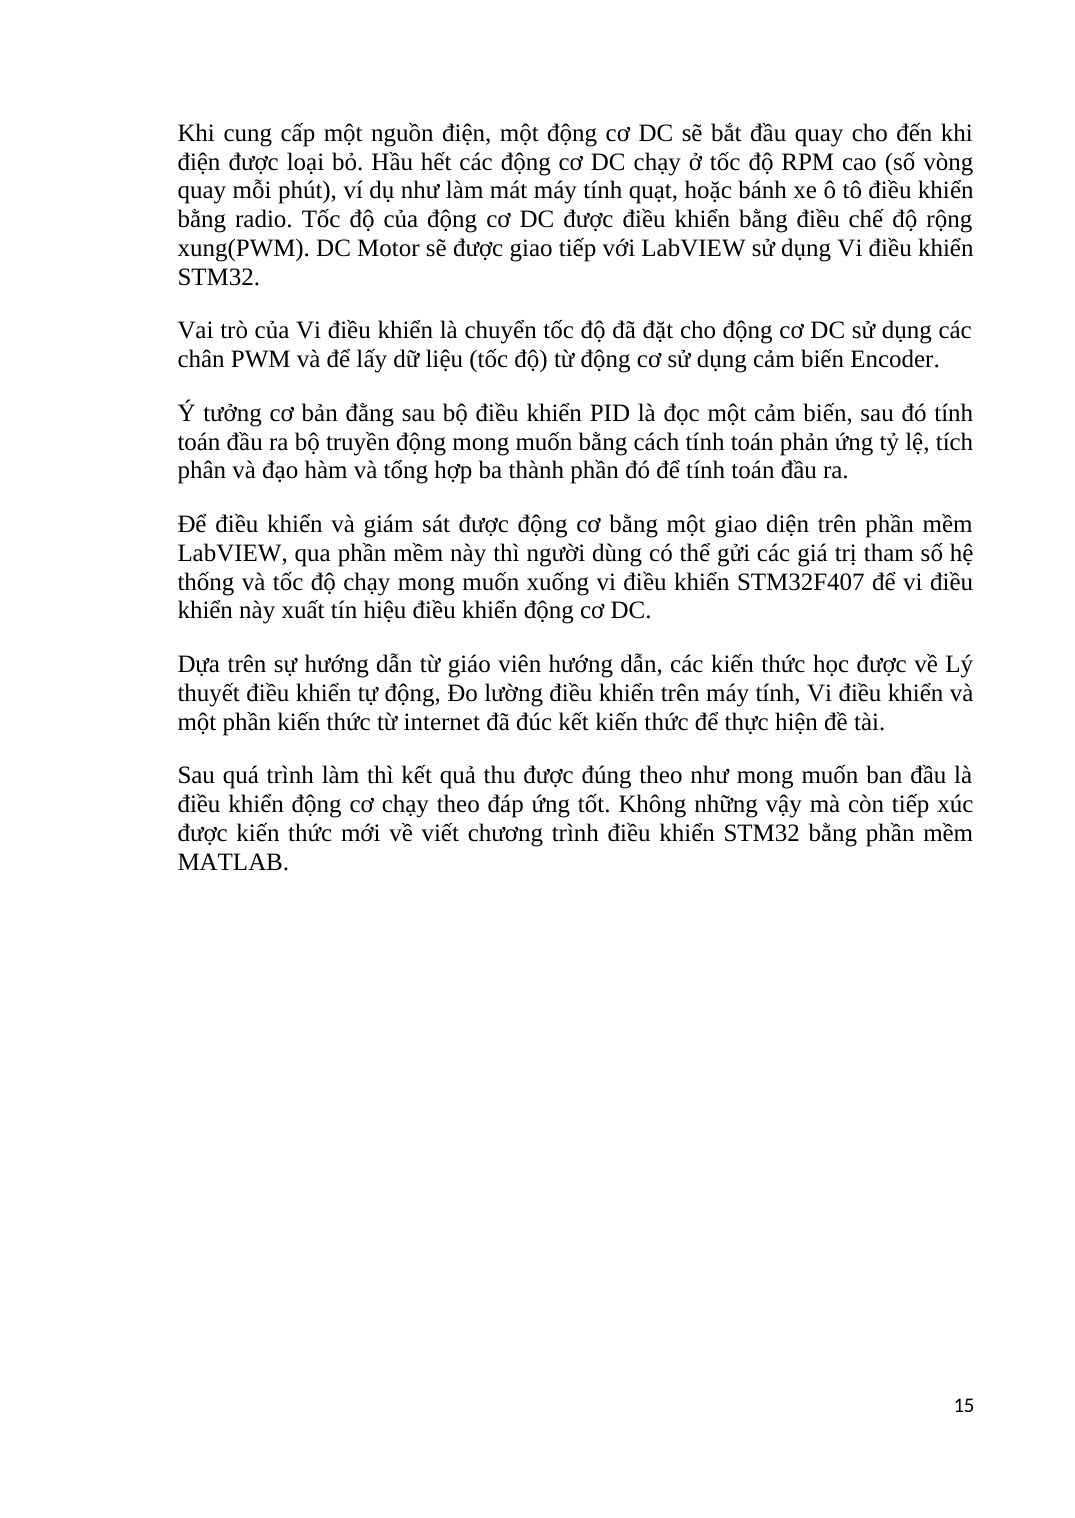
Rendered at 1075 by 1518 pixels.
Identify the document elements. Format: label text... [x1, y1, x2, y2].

text Khi cung cấp một nguồn điện, một động cơ DC sẽ bắt đầu quay cho đến khi điện được loại bỏ. Hầu hết các động cơ DC chạy ở tốc độ RPM cao (số vòng quay mỗi phút), ví dụ như làm mát máy tính quạt, hoặc bánh xe ô tô điều khiển bằng radio. Tốc độ của động cơ DC được điều khiển bằng điều chế độ rộng xung(PWM). DC Motor sẽ được giao tiếp với LabVIEW sử dụng Vi điều khiển STM32. [177, 118, 974, 291]
text Ý tưởng cơ bản đằng sau bộ điều khiển PID là đọc một cảm biến, sau đó tính toán đầu ra bộ truyền động mong muốn bằng cách tính toán phản ứng tỷ lệ, tích phân và đạo hàm và tổng hợp ba thành phần đó để tính toán đầu ra. [177, 398, 974, 484]
text Dựa trên sự hướng dẫn từ giáo viên hướng dẫn, các kiến thức học được về Lý thuyết điều khiển tự động, Đo lường điều khiển trên máy tính, Vi điều khiển và một phần kiến thức từ internet đã đúc kết kiến thức để thực hiện đề tài. [177, 649, 974, 736]
text Sau quá trình làm thì kết quả thu được đúng theo như mong muốn ban đầu là điều khiển động cơ chạy theo đáp ứng tốt. Không những vậy mà còn tiếp xúc được kiến thức mới về viết chương trình điều khiển STM32 bằng phần mềm MATLAB. [177, 761, 974, 876]
text Vai trò của Vi điều khiển là chuyển tốc độ đã đặt cho động cơ DC sử dụng các chân PWM và để lấy dữ liệu (tốc độ) từ động cơ sử dụng cảm biến Encoder. [177, 316, 974, 373]
text Để điều khiển và giám sát được động cơ bằng một giao diện trên phần mềm LabVIEW, qua phần mềm này thì người dùng có thể gửi các giá trị tham số hệ thống và tốc độ chạy mong muốn xuống vi điều khiển STM32F407 để vi điều khiển này xuất tín hiệu điều khiển động cơ DC. [177, 509, 974, 624]
